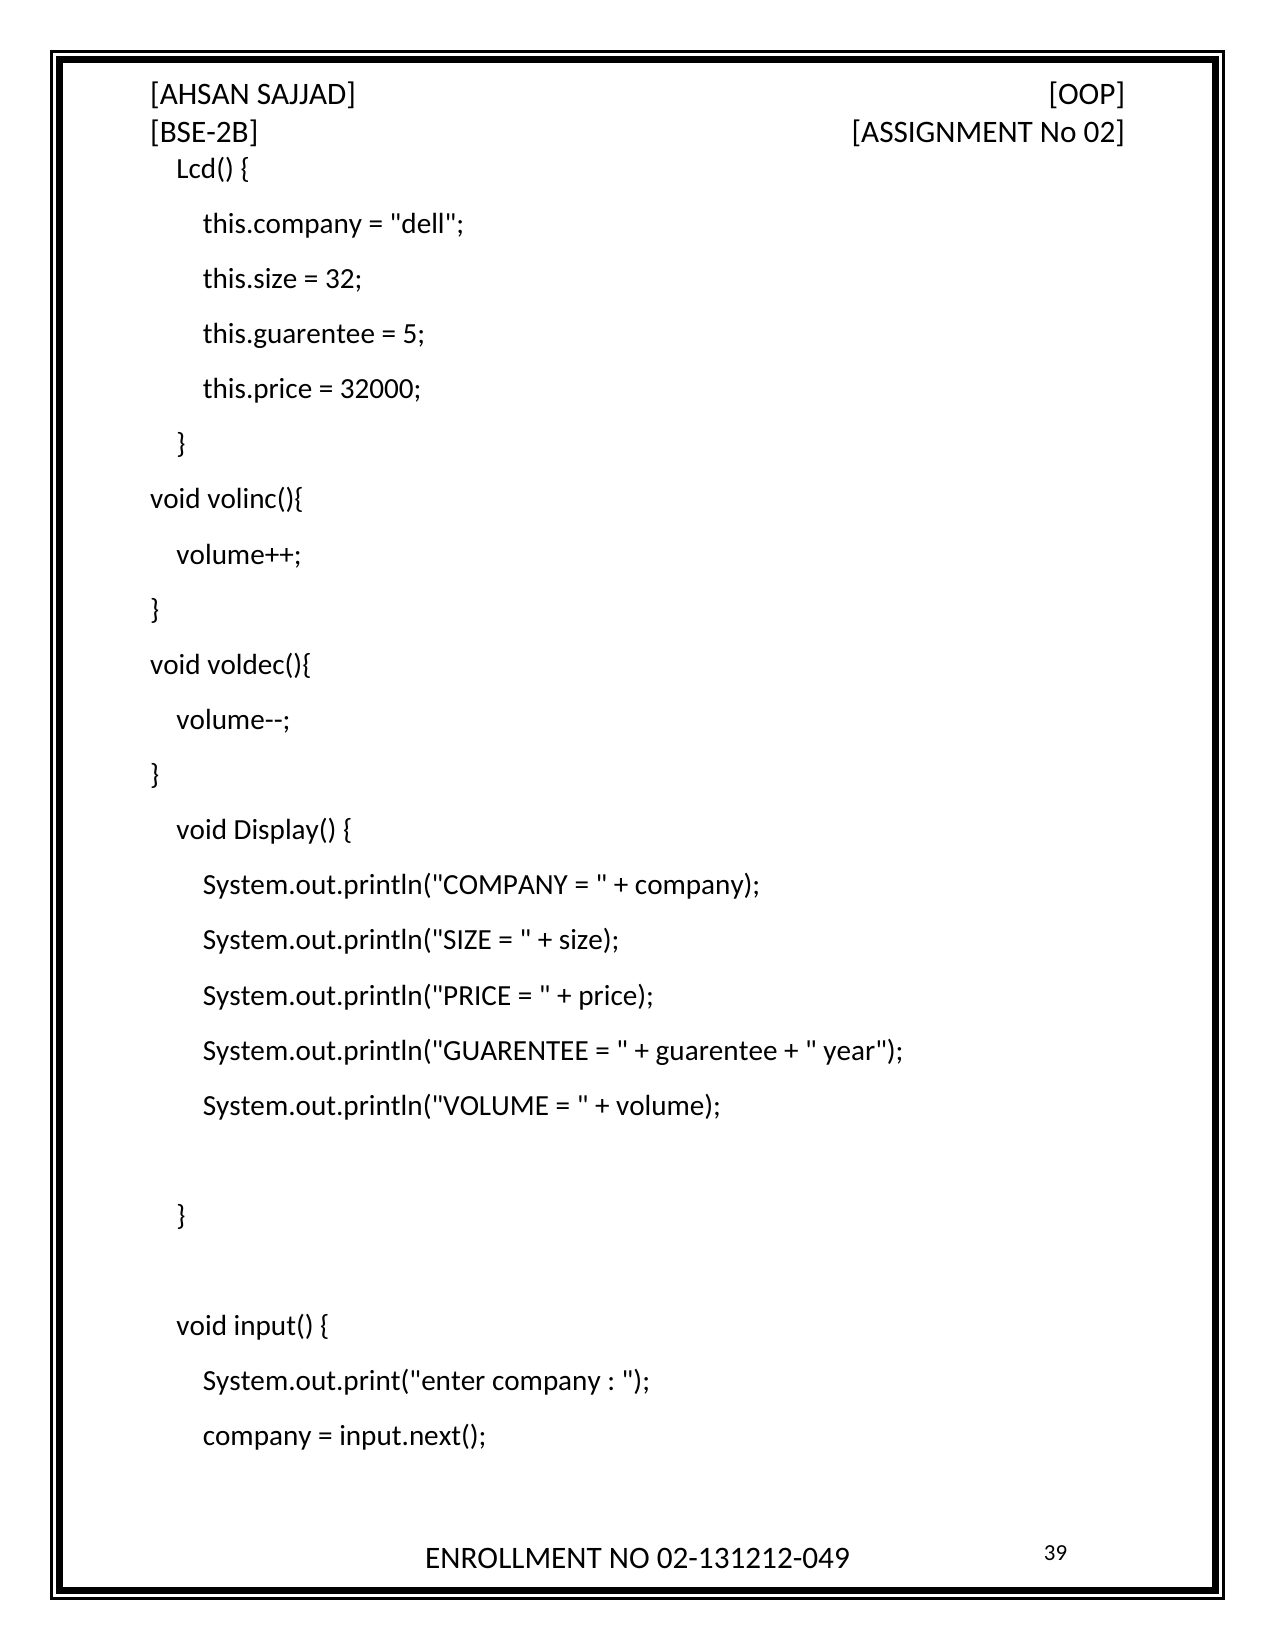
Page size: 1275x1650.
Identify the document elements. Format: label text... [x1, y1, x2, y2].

text this.company = "dell"; [150, 205, 1125, 241]
text volume--; [150, 701, 1125, 737]
text System.out.print("enter company : "); [150, 1362, 1125, 1398]
text void volinc(){ [150, 481, 1125, 516]
text System.out.println("GUARENTEE = " + guarentee + " year"); [150, 1032, 1125, 1067]
text void input() { [150, 1307, 1125, 1343]
text Lcd() { [150, 150, 1125, 186]
text } [150, 756, 1125, 792]
text volume++; [150, 536, 1125, 571]
text } [150, 591, 1125, 626]
text System.out.println("SIZE = " + size); [150, 921, 1125, 957]
text System.out.println("PRICE = " + price); [150, 977, 1125, 1012]
text System.out.println("COMPANY = " + company); [150, 866, 1125, 902]
text } [150, 426, 1125, 461]
text this.guarentee = 5; [150, 315, 1125, 351]
text System.out.println("VOLUME = " + volume); [150, 1087, 1125, 1122]
text void voldec(){ [150, 646, 1125, 682]
text company = input.next(); [150, 1417, 1125, 1453]
text this.price = 32000; [150, 370, 1125, 406]
text } [150, 1197, 1125, 1233]
text this.size = 32; [150, 260, 1125, 296]
text void Display() { [150, 811, 1125, 847]
